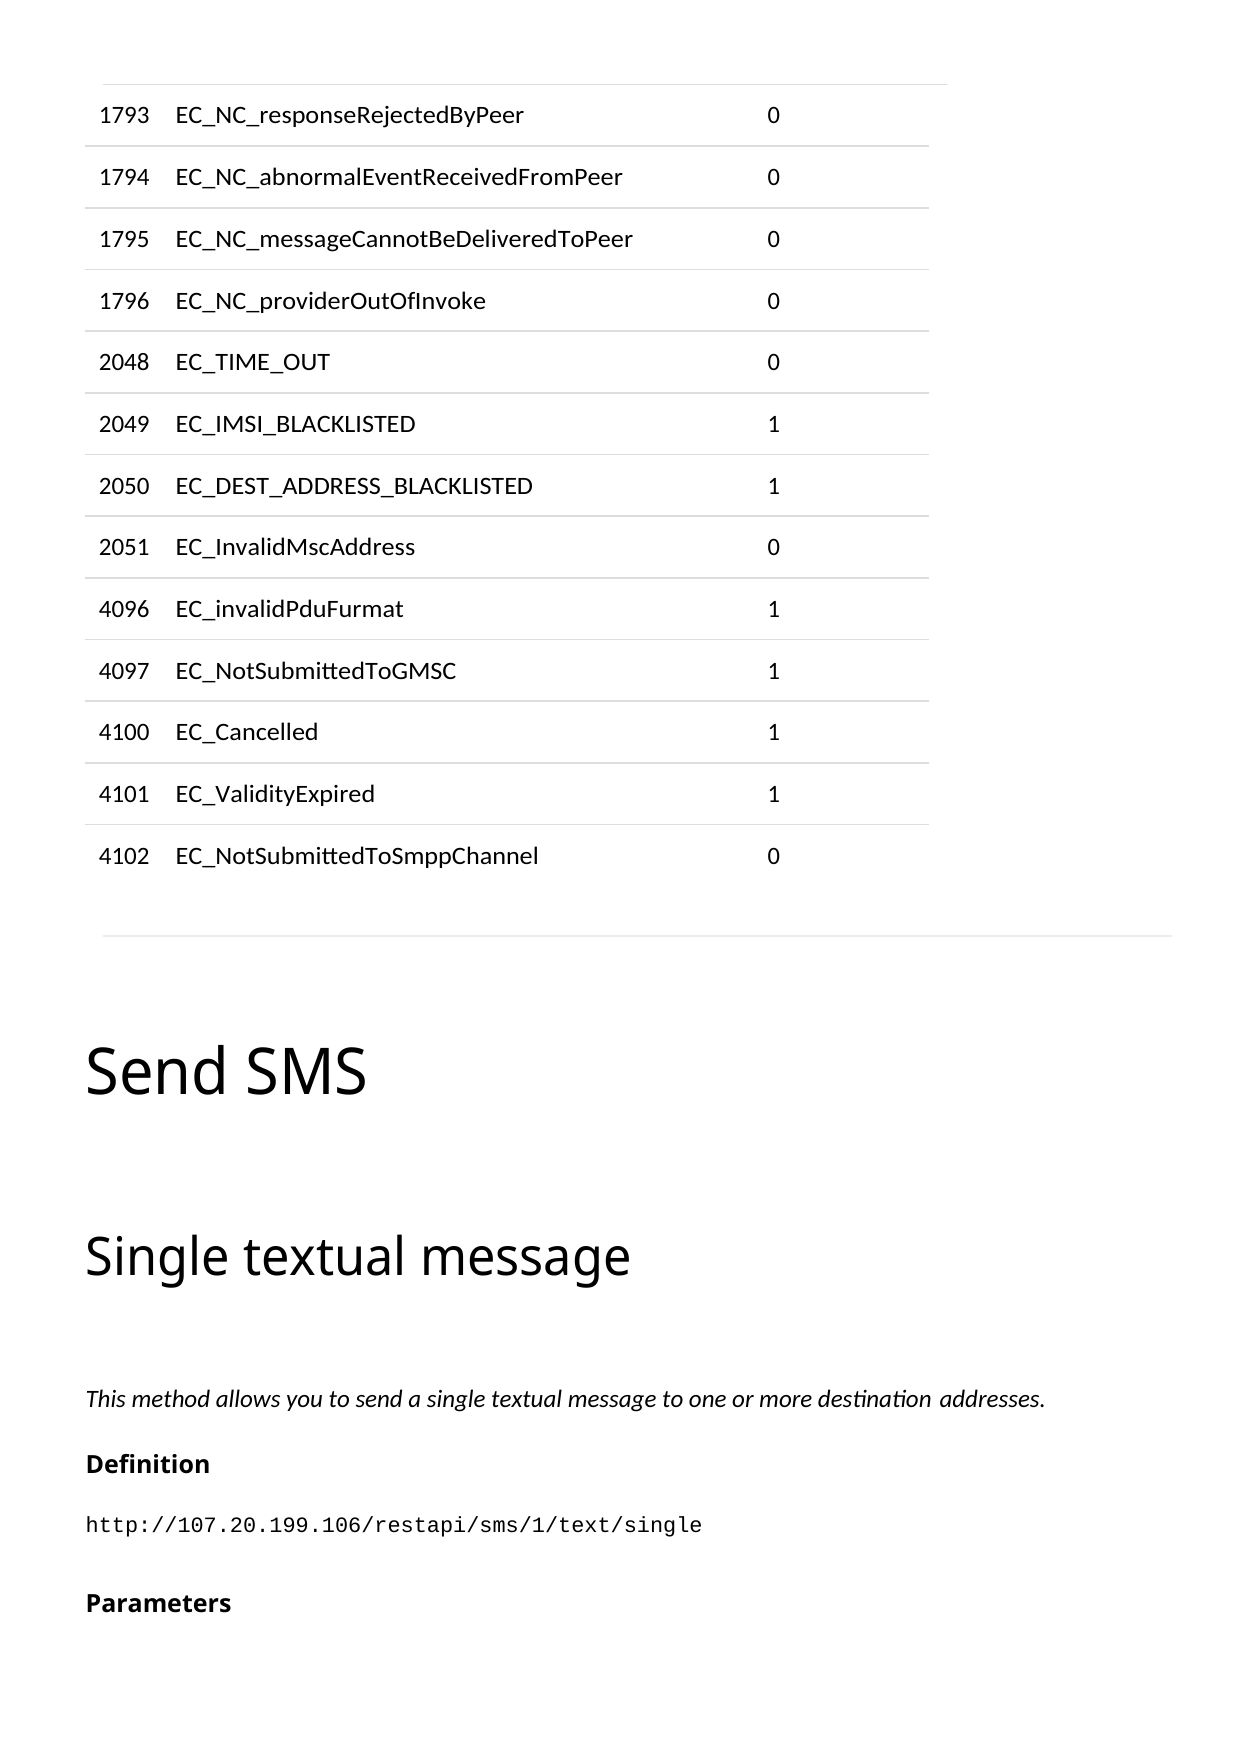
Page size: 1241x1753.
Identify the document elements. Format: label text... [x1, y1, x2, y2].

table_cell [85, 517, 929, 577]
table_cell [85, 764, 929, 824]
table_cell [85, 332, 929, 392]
subtitle This method allows you to send a single textual message to one or more destination addresses. [85, 1383, 1142, 1414]
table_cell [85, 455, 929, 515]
text Definition http://107.20.199.106/restapi/sms/1/text/single Parameters [85, 1447, 793, 1619]
text Single textual message [85, 1218, 1142, 1291]
text Send SMS [85, 1025, 1142, 1113]
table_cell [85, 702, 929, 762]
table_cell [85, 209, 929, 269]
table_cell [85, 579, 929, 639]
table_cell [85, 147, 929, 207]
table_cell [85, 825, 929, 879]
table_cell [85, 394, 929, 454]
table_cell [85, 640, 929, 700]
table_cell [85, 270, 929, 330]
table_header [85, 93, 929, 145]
